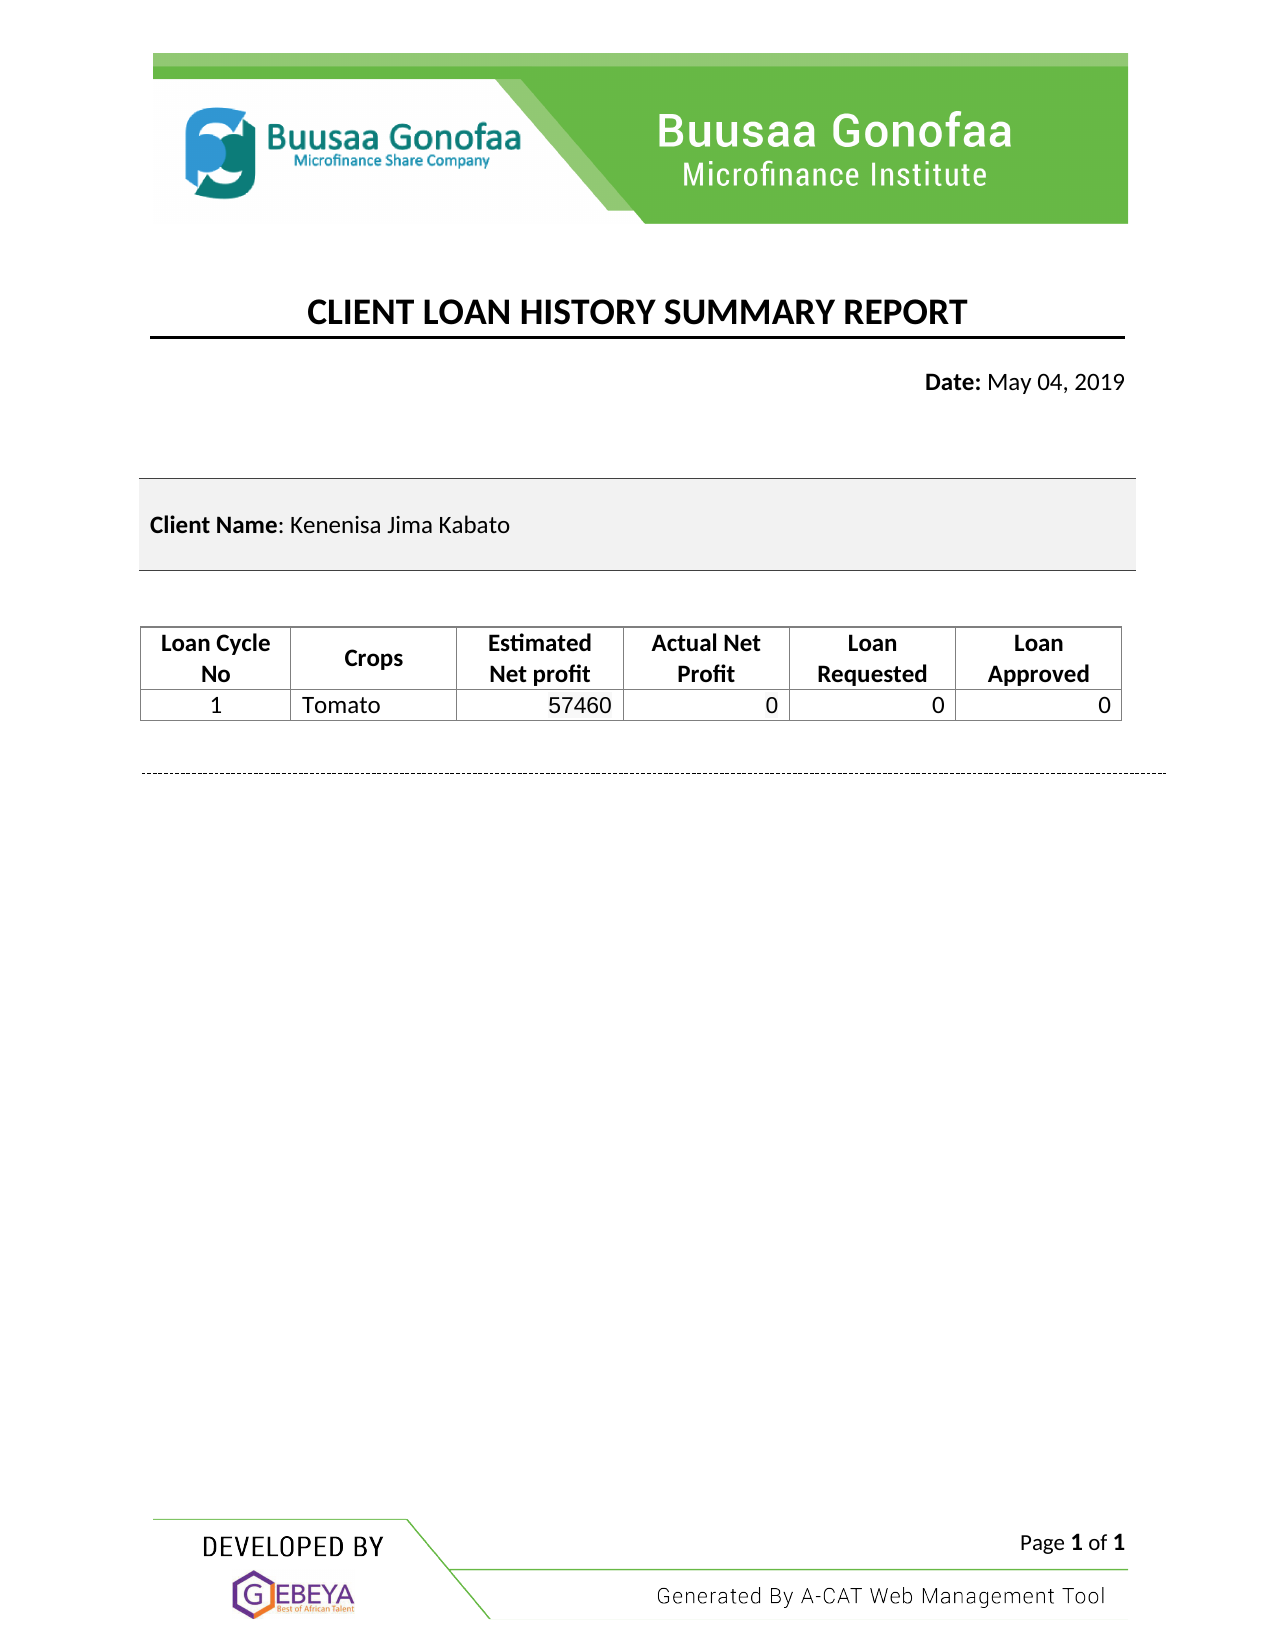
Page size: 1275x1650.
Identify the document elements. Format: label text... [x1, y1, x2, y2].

table_header Client Name: Kenenisa Jima Kabato [139, 479, 1136, 570]
table_cell 0 [956, 690, 1121, 720]
text Date: May 04, 2019 [150, 367, 1125, 397]
picture [153, 53, 1129, 224]
table_cell 0 [624, 690, 789, 720]
table_header Loan Approved [956, 628, 1121, 688]
table_cell 57460 [457, 690, 623, 720]
table_cell 1 [141, 690, 290, 720]
table_header Crops [291, 628, 456, 688]
table_header Estimated Net profit [457, 628, 623, 688]
table_cell 0 [790, 690, 955, 720]
picture [153, 1518, 1129, 1619]
table_header Loan Requested [790, 628, 955, 688]
table_cell Tomato [291, 690, 456, 720]
table_header Actual Net Profit [624, 628, 789, 688]
table_header Loan Cycle No [141, 628, 290, 688]
text CLIENT LOAN HISTORY SUMMARY REPORT [150, 288, 1125, 336]
